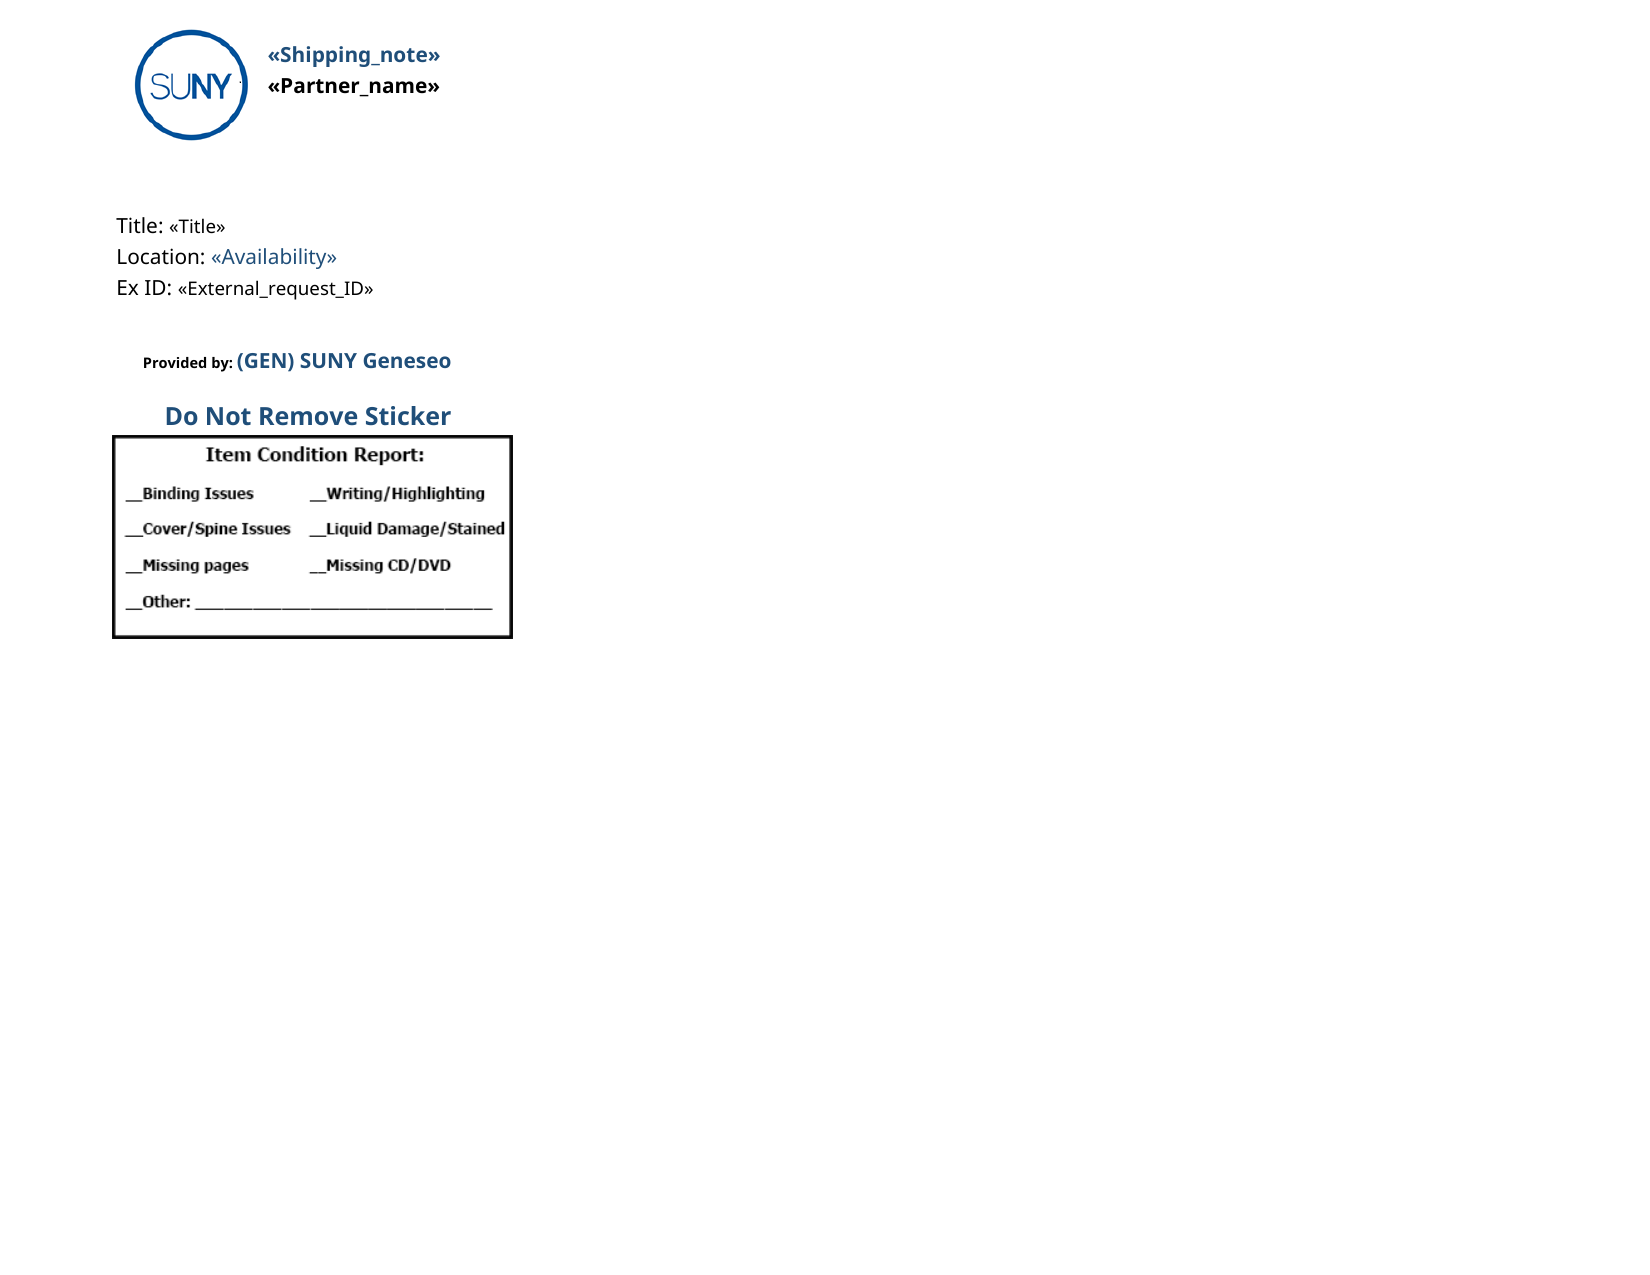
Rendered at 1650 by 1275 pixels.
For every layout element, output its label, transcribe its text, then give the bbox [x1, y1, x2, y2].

picture [134, 28, 249, 142]
picture [112, 435, 513, 639]
table_header «Shipping_note» «Partner_name» Title: «Title» Location: «Availability» Ex ID: «External_request_ID» Provided by: (GEN) SUNY Geneseo Do Not Remove Sticker [75, 28, 575, 647]
